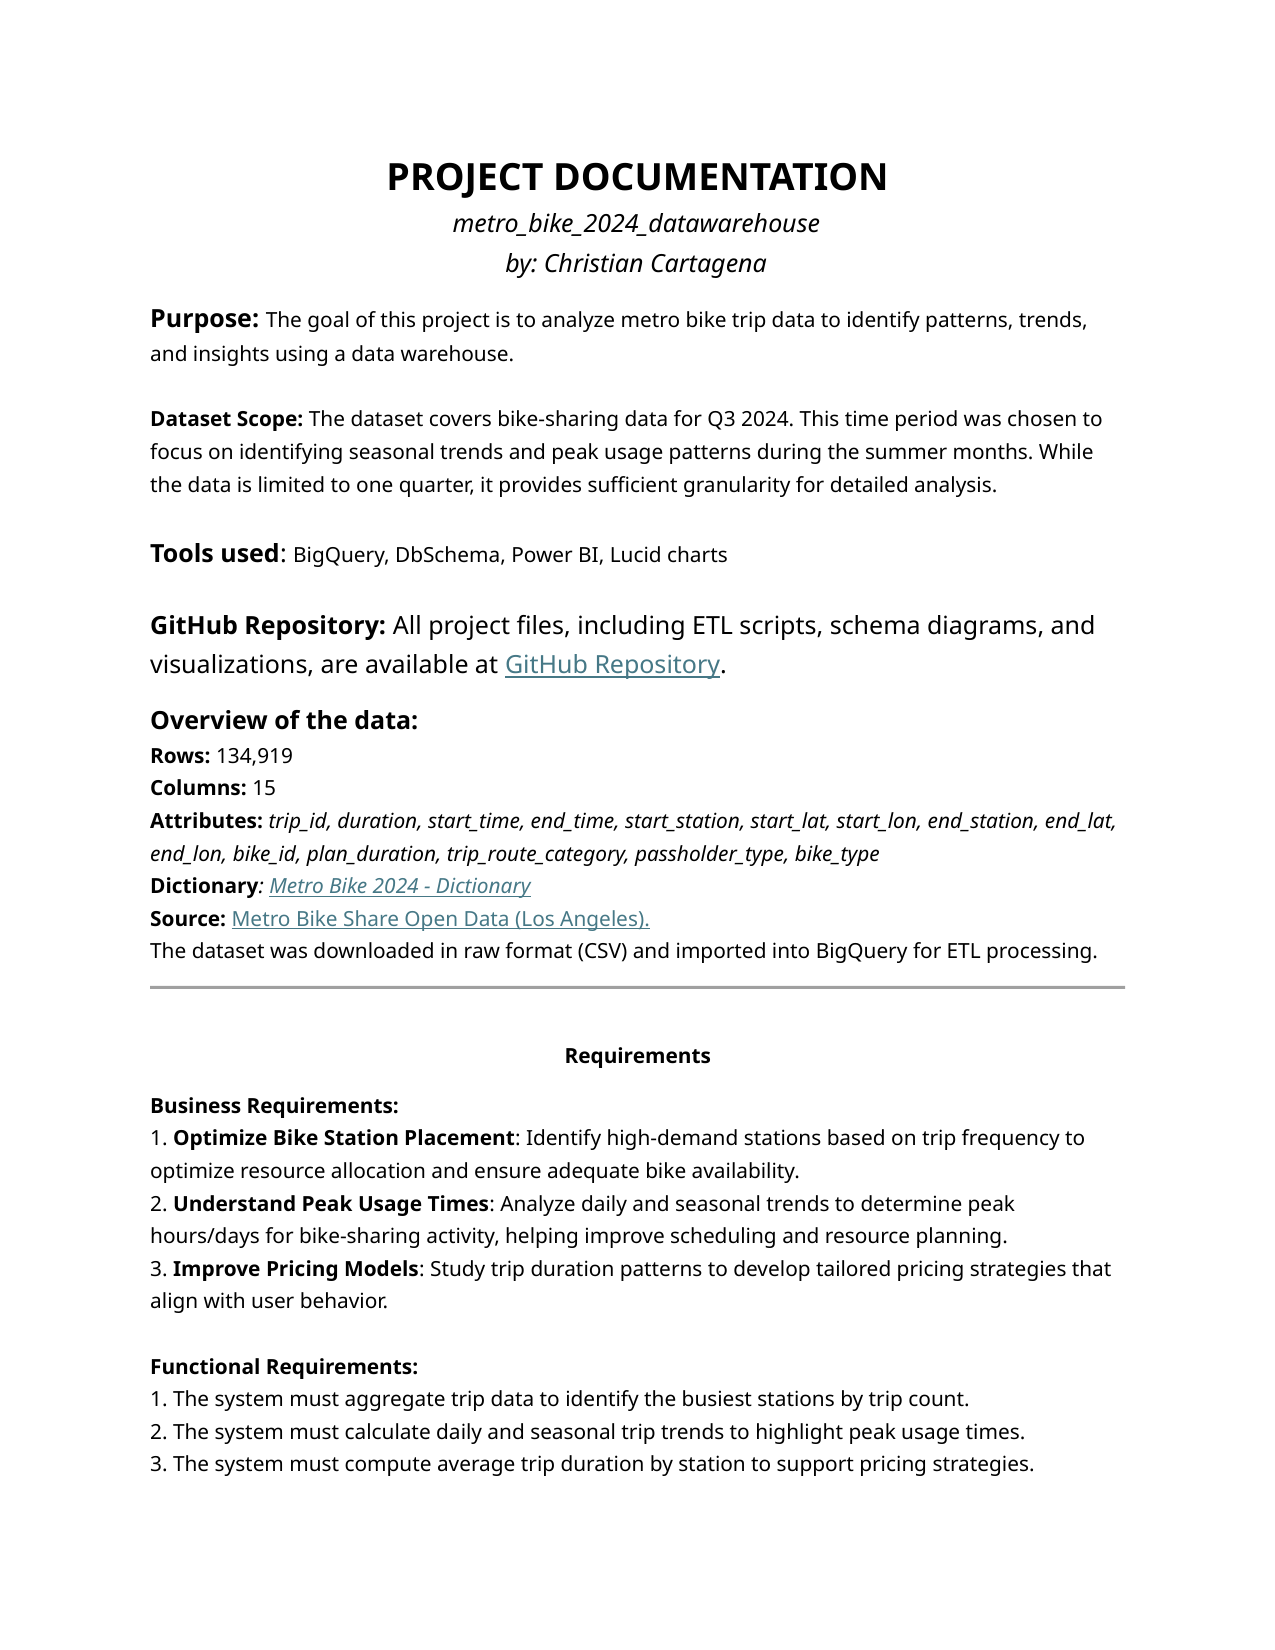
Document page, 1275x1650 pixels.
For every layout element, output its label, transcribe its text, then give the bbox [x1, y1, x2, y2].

text Overview of the data: Rows: 134,919 Columns: 15 Attributes: trip_id, duration, start_time, end_time, start_station, start_lat, start_lon, end_station, end_lat, end_lon, bike_id, plan_duration, trip_route_category, passholder_type, bike_type Dictionary: Metro Bike 2024 - Dictionary Source: Metro Bike Share Open Data (Los Angeles). The dataset was downloaded in raw format (CSV) and imported into BigQuery for ETL processing. [150, 703, 1125, 965]
text PROJECT DOCUMENTATION metro_bike_2024_datawarehouse by: Christian Cartagena [150, 150, 1125, 279]
text Purpose: The goal of this project is to analyze metro bike trip data to identify patterns, trends, and insights using a data warehouse. Dataset Scope: The dataset covers bike-sharing data for Q3 2024. This time period was chosen to focus on identifying seasonal trends and peak usage patterns during the summer months. While the data is limited to one quarter, it provides sufficient granularity for detailed analysis. Tools used: BigQuery, DbSchema, Power BI, Lucid charts GitHub Repository: All project files, including ETL scripts, schema diagrams, and visualizations, are available at GitHub Repository. [150, 301, 1125, 681]
text Requirements [150, 1042, 1125, 1070]
